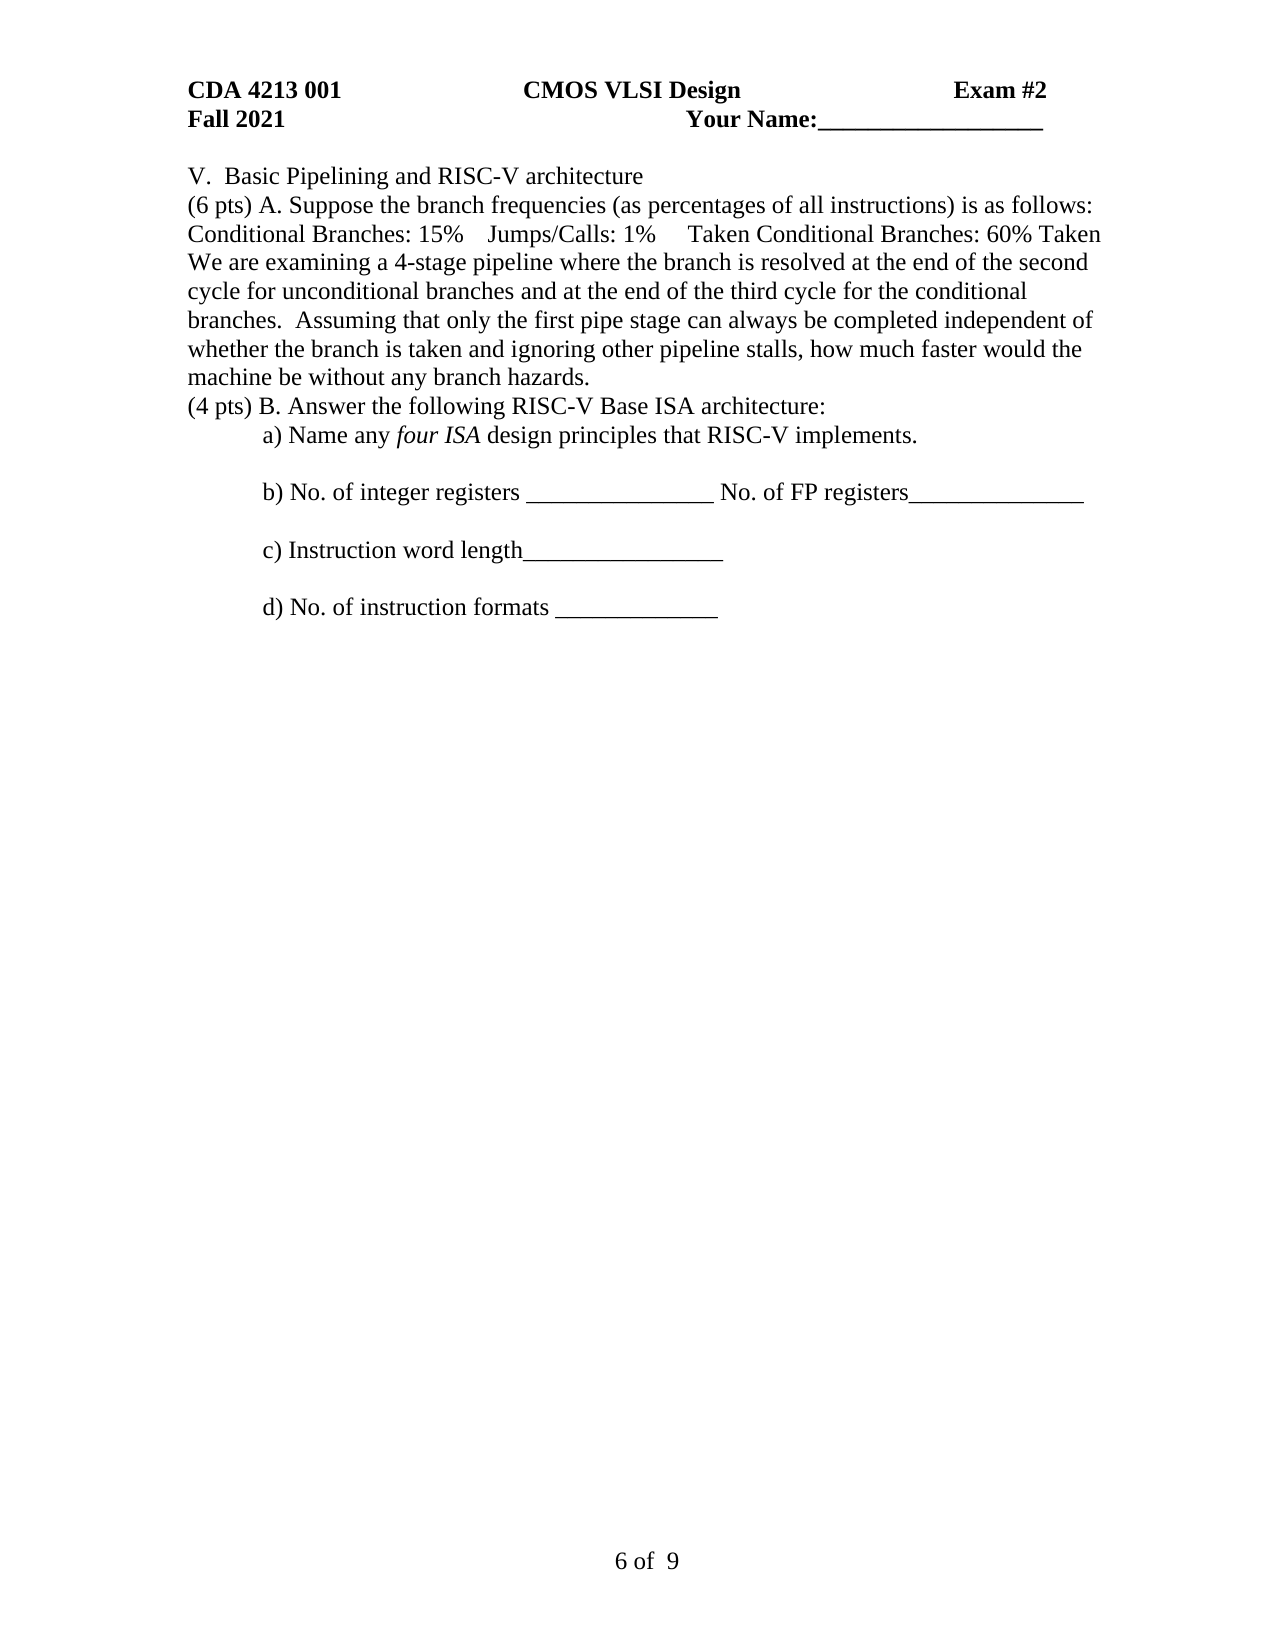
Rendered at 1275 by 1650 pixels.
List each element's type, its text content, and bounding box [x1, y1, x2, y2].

text V. Basic Pipelining and RISC-V architecture (6 pts) A. Suppose the branch frequencies (as percentages of all instructions) is as follows: Conditional Branches: 15% Jumps/Calls: 1% Taken Conditional Branches: 60% Taken We are examining a 4-stage pipeline where the branch is resolved at the end of the second cycle for unconditional branches and at the end of the third cycle for the conditional branches. Assuming that only the first pipe stage can always be completed independent of whether the branch is taken and ignoring other pipeline stalls, how much faster would the machine be without any branch hazards. (4 pts) B. Answer the following RISC-V Base ISA architecture: a) Name any four ISA design principles that RISC-V implements. b) No. of integer registers _______________ No. of FP registers______________ c) Instruction word length________________ d) No. of instruction formats _____________ [187, 161, 1106, 707]
